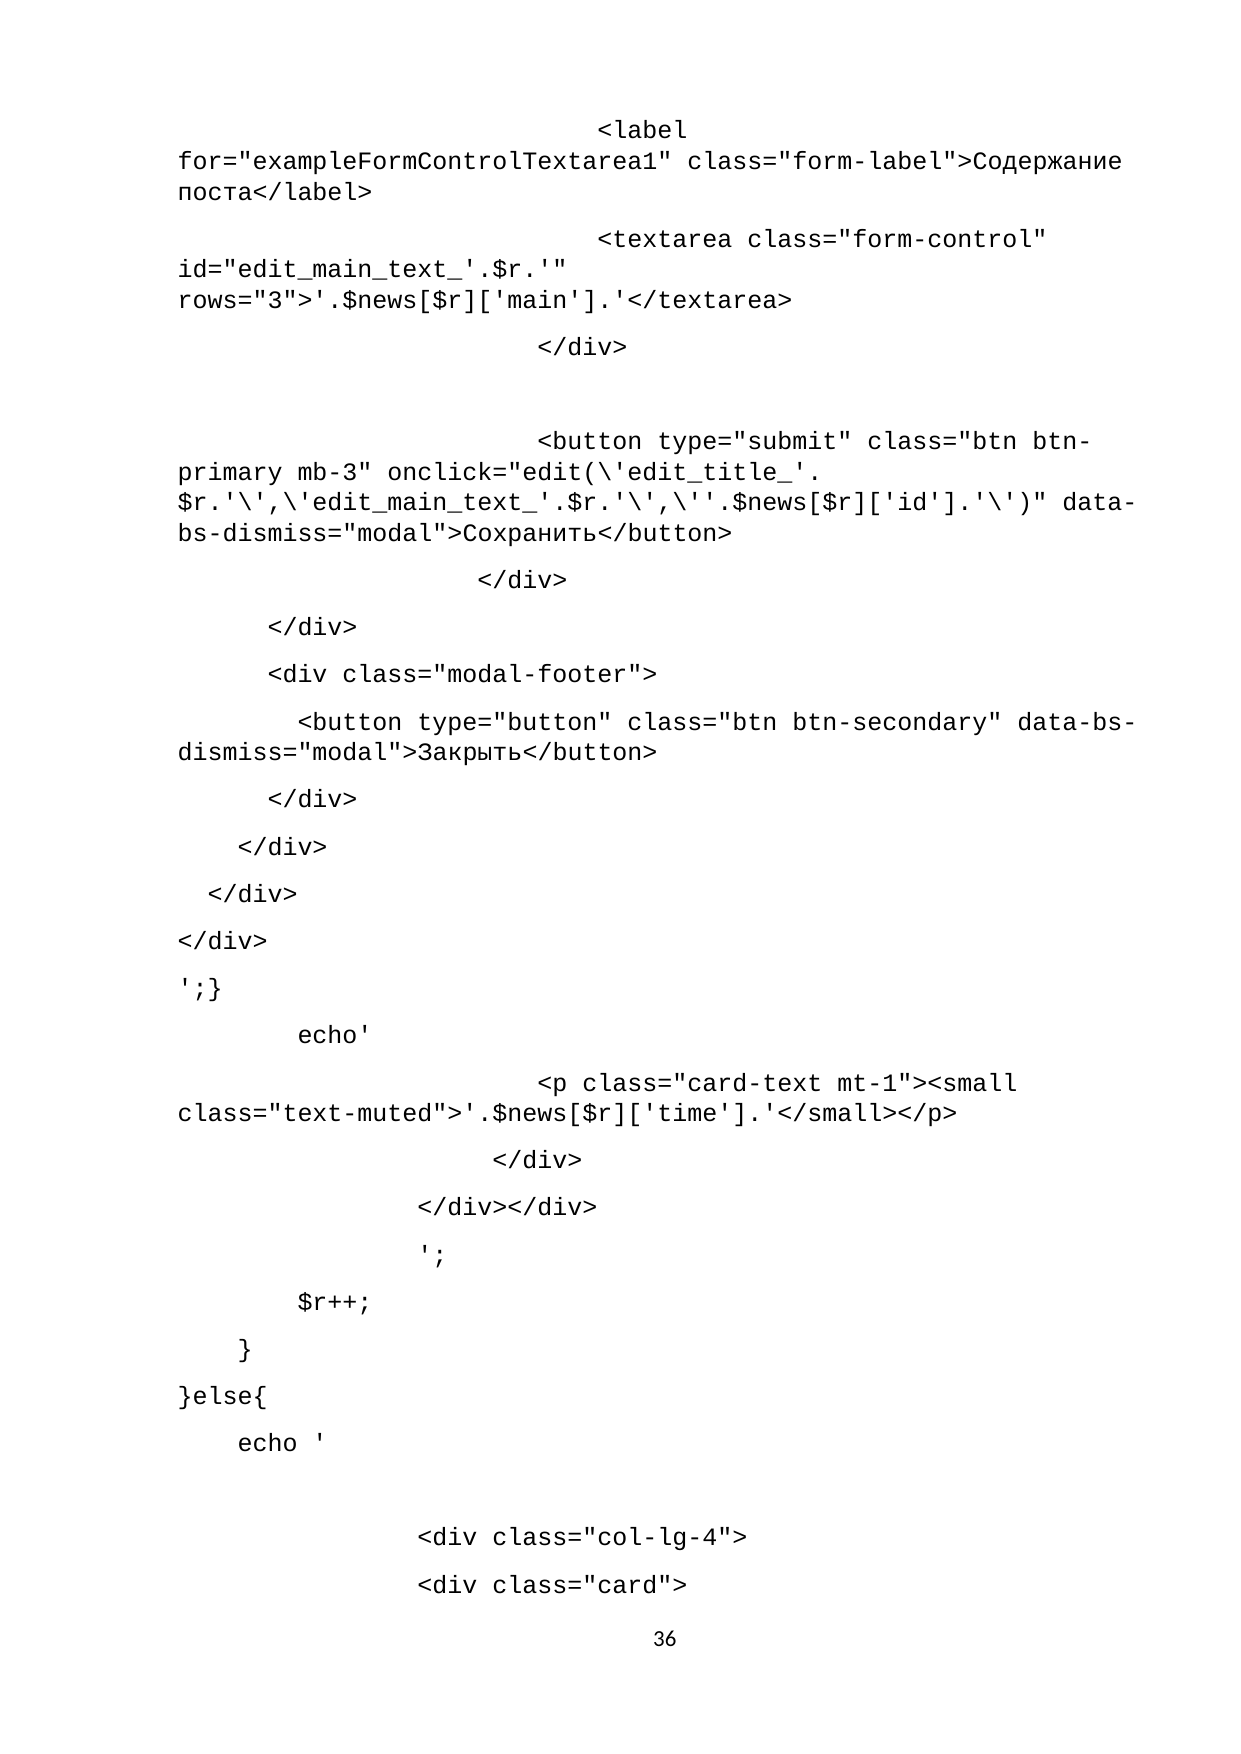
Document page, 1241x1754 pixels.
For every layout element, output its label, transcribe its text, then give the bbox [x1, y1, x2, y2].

text </div> [177, 615, 1152, 643]
text </div></div> [177, 1195, 1152, 1223]
text </div> [177, 568, 1152, 596]
text echo' [177, 1023, 1152, 1051]
text $r++; [177, 1289, 1152, 1318]
text </div> [177, 928, 1152, 957]
text </div> [177, 1148, 1152, 1176]
text <textarea class="form-control" id="edit_main_text_'.$r.'" rows="3">'.$news[$r]['main'].'</textarea> [177, 226, 1152, 316]
text <div class="modal-footer"> [177, 662, 1152, 690]
text <button type="button" class="btn btn-secondary" data-bs-dismiss="modal">Закрыть</button> [177, 709, 1152, 768]
text <div class="col-lg-4"> [177, 1525, 1152, 1553]
text <p class="card-text mt-1"><small class="text-muted">'.$news[$r]['time'].'</small></p> [177, 1070, 1152, 1129]
text </div> [177, 334, 1152, 363]
text <button type="submit" class="btn btn-primary mb-3" onclick="edit(\'edit_title_'.$r.'\',\'edit_main_text_'.$r.'\',\''.$news[$r]['id'].'\')" data-bs-dismiss="modal">Сохранить</button> [177, 429, 1152, 549]
text </div> [177, 834, 1152, 862]
text <div class="card"> [177, 1572, 1152, 1601]
text echo ' [177, 1431, 1152, 1459]
text } [177, 1337, 1152, 1365]
text }else{ [177, 1384, 1152, 1412]
text <label for="exampleFormControlTextarea1" class="form-label">Содержание поста</label> [177, 118, 1152, 207]
text </div> [177, 881, 1152, 910]
text </div> [177, 787, 1152, 815]
text '; [177, 1242, 1152, 1271]
text ';} [177, 976, 1152, 1004]
